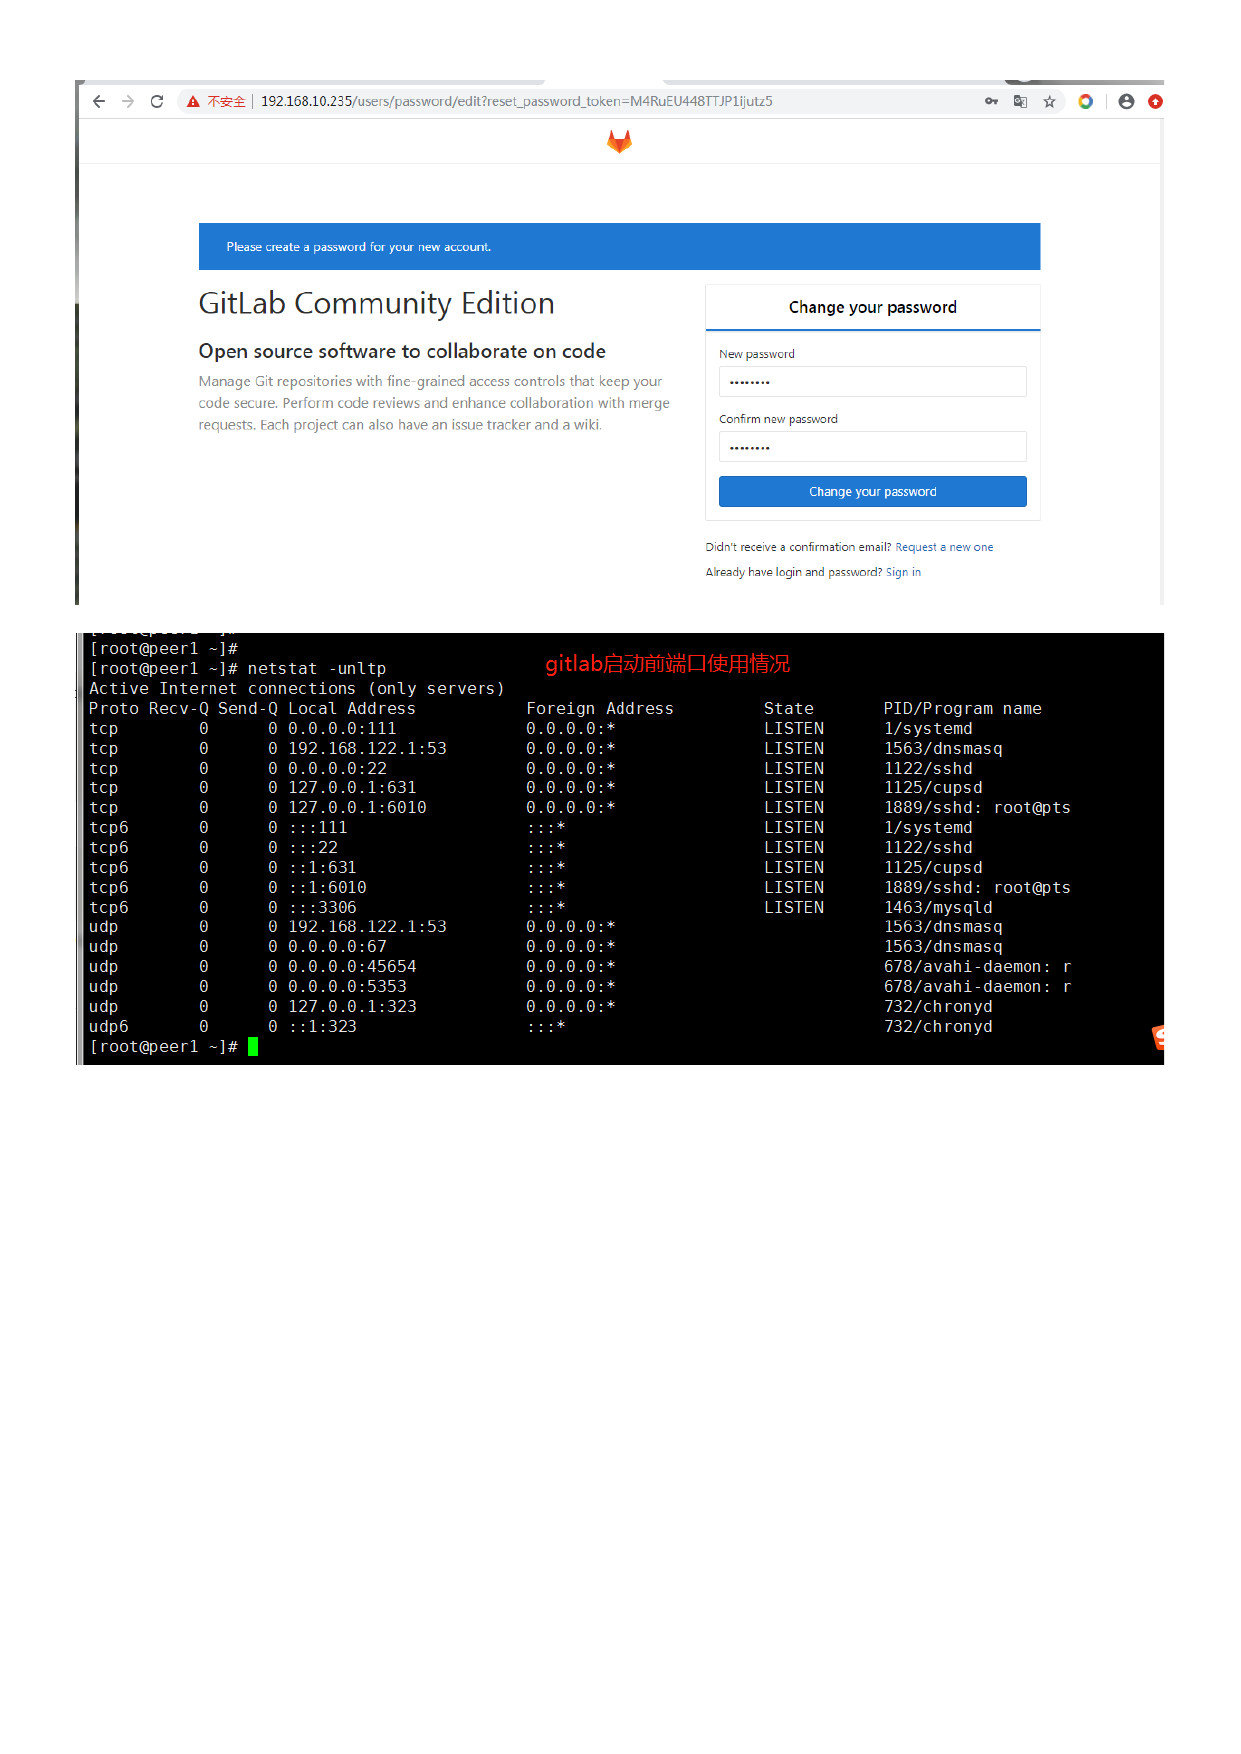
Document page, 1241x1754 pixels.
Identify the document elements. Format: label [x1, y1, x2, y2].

picture [75, 80, 1165, 605]
picture [75, 633, 1165, 1065]
